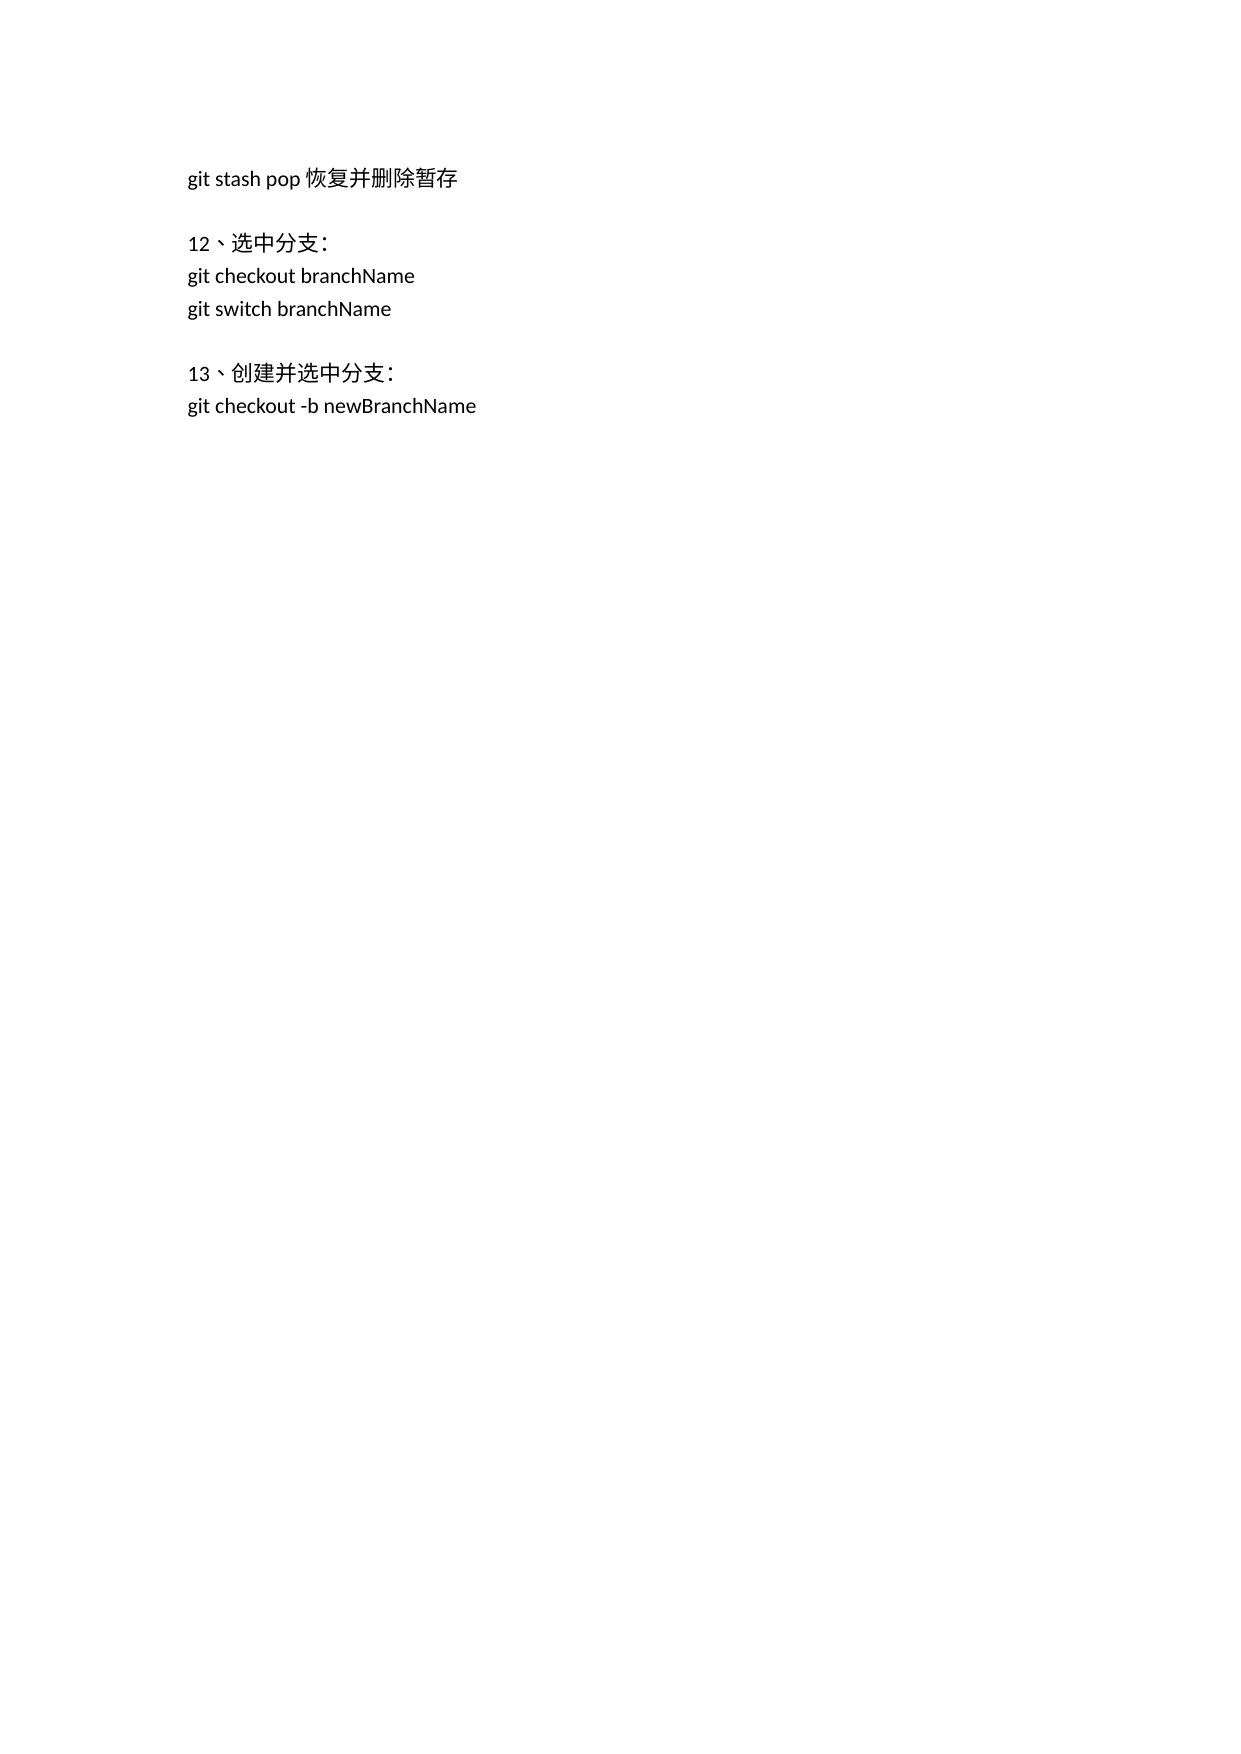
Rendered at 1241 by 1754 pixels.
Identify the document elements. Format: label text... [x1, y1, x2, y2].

list 选中分支： [187, 227, 1053, 259]
text git switch branchName [187, 292, 1053, 324]
text git stash pop 恢复并删除暂存 [187, 162, 1053, 194]
list 创建并选中分支： [187, 357, 1053, 389]
text git checkout -b newBranchName [187, 389, 1053, 422]
text git checkout branchName [187, 259, 1053, 292]
